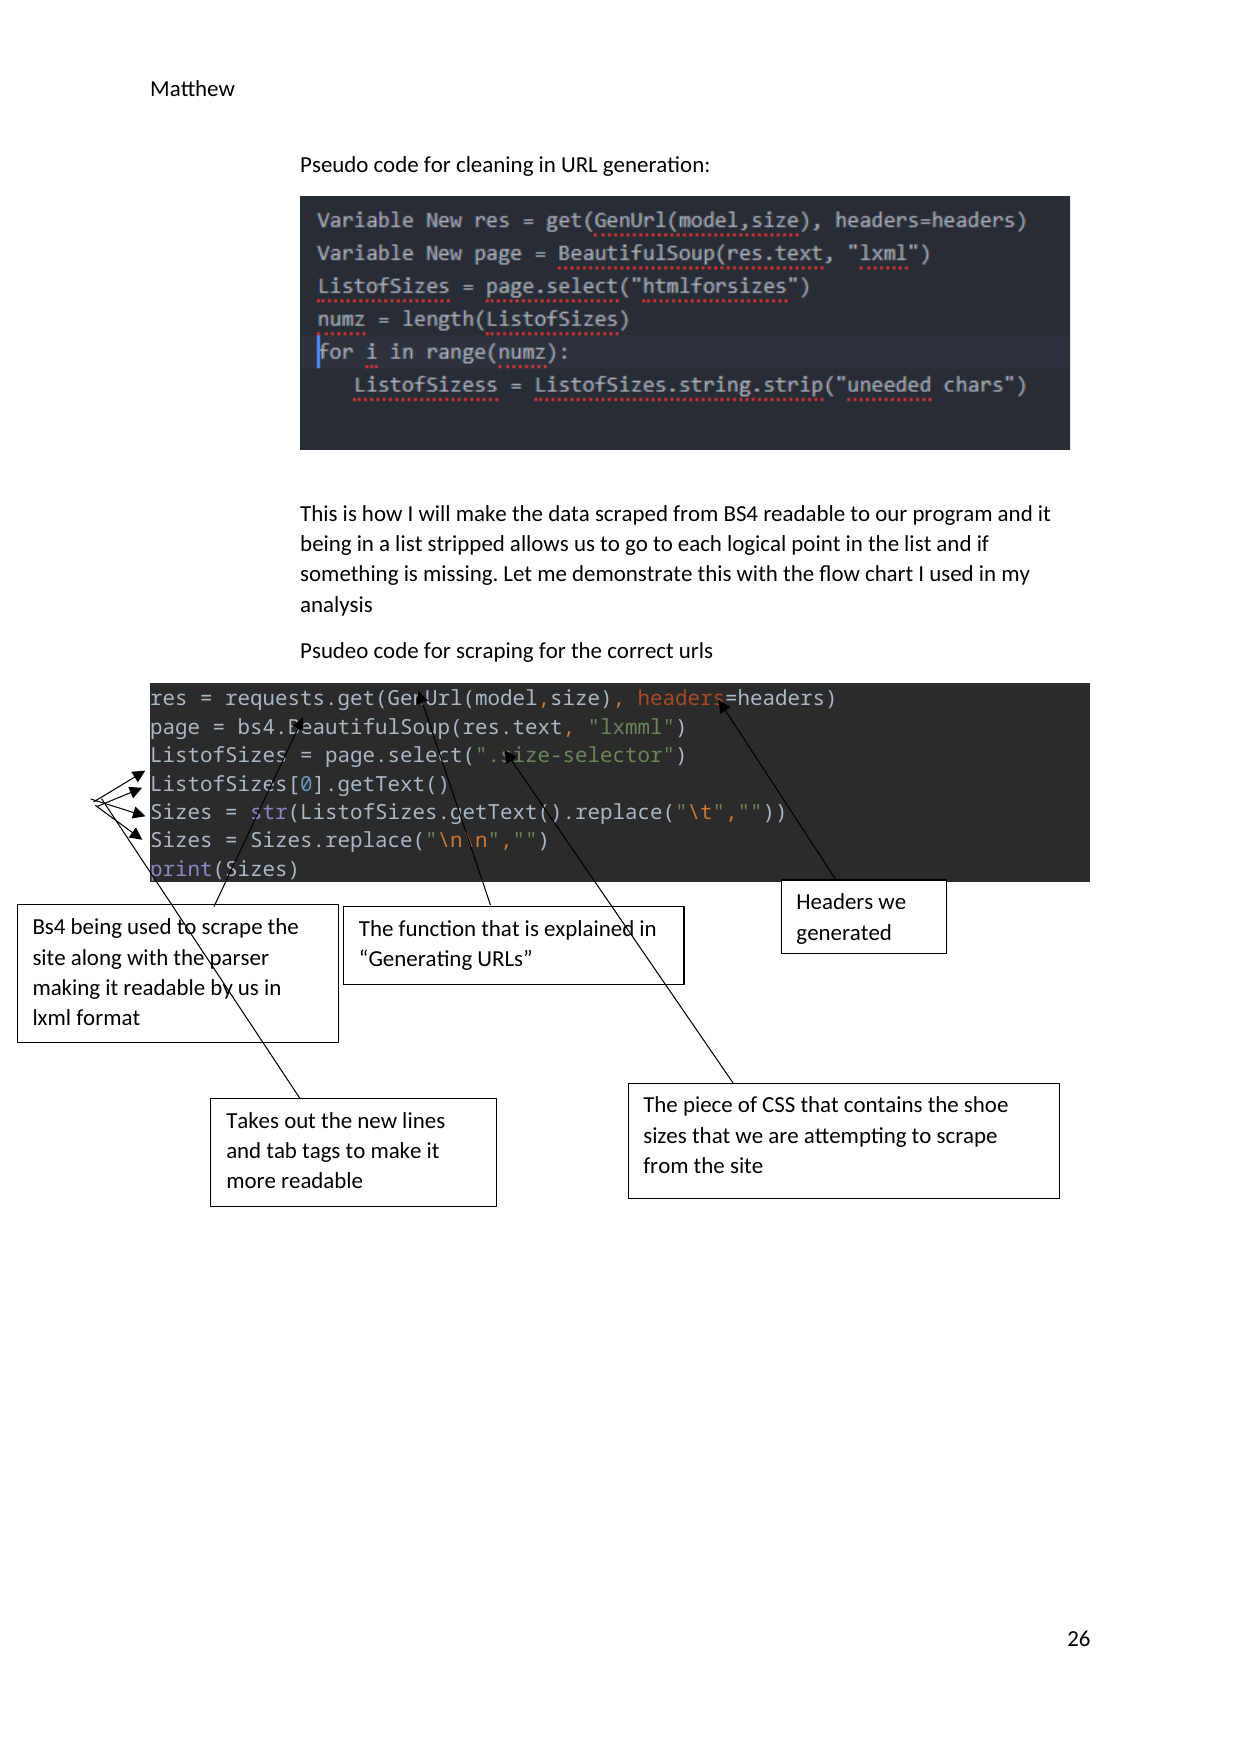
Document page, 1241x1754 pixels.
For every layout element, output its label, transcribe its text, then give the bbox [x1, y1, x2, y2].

text res = requests.get(GenUrl(model,size), headers=headers) page = bs4.BeautifulSoup(res.text, "lxmml") ListofSizes = page.select(".size-selector") ListofSizes[0].getText() Sizes = str(ListofSizes.getText().replace("\t","")) Sizes = Sizes.replace("\n\n","") print(Sizes) [150, 683, 1090, 882]
picture [300, 196, 1071, 450]
text Pseudo code for cleaning in URL generation: [225, 150, 1090, 178]
text Psudeo code for scraping for the correct urls [225, 637, 1090, 664]
text This is how I will make the data scraped from BS4 readable to our program and it being in a list stripped allows us to go to each logical point in the list and if something is missing. Let me demonstrate this with the flow chart I used in my analysis [300, 499, 1090, 618]
